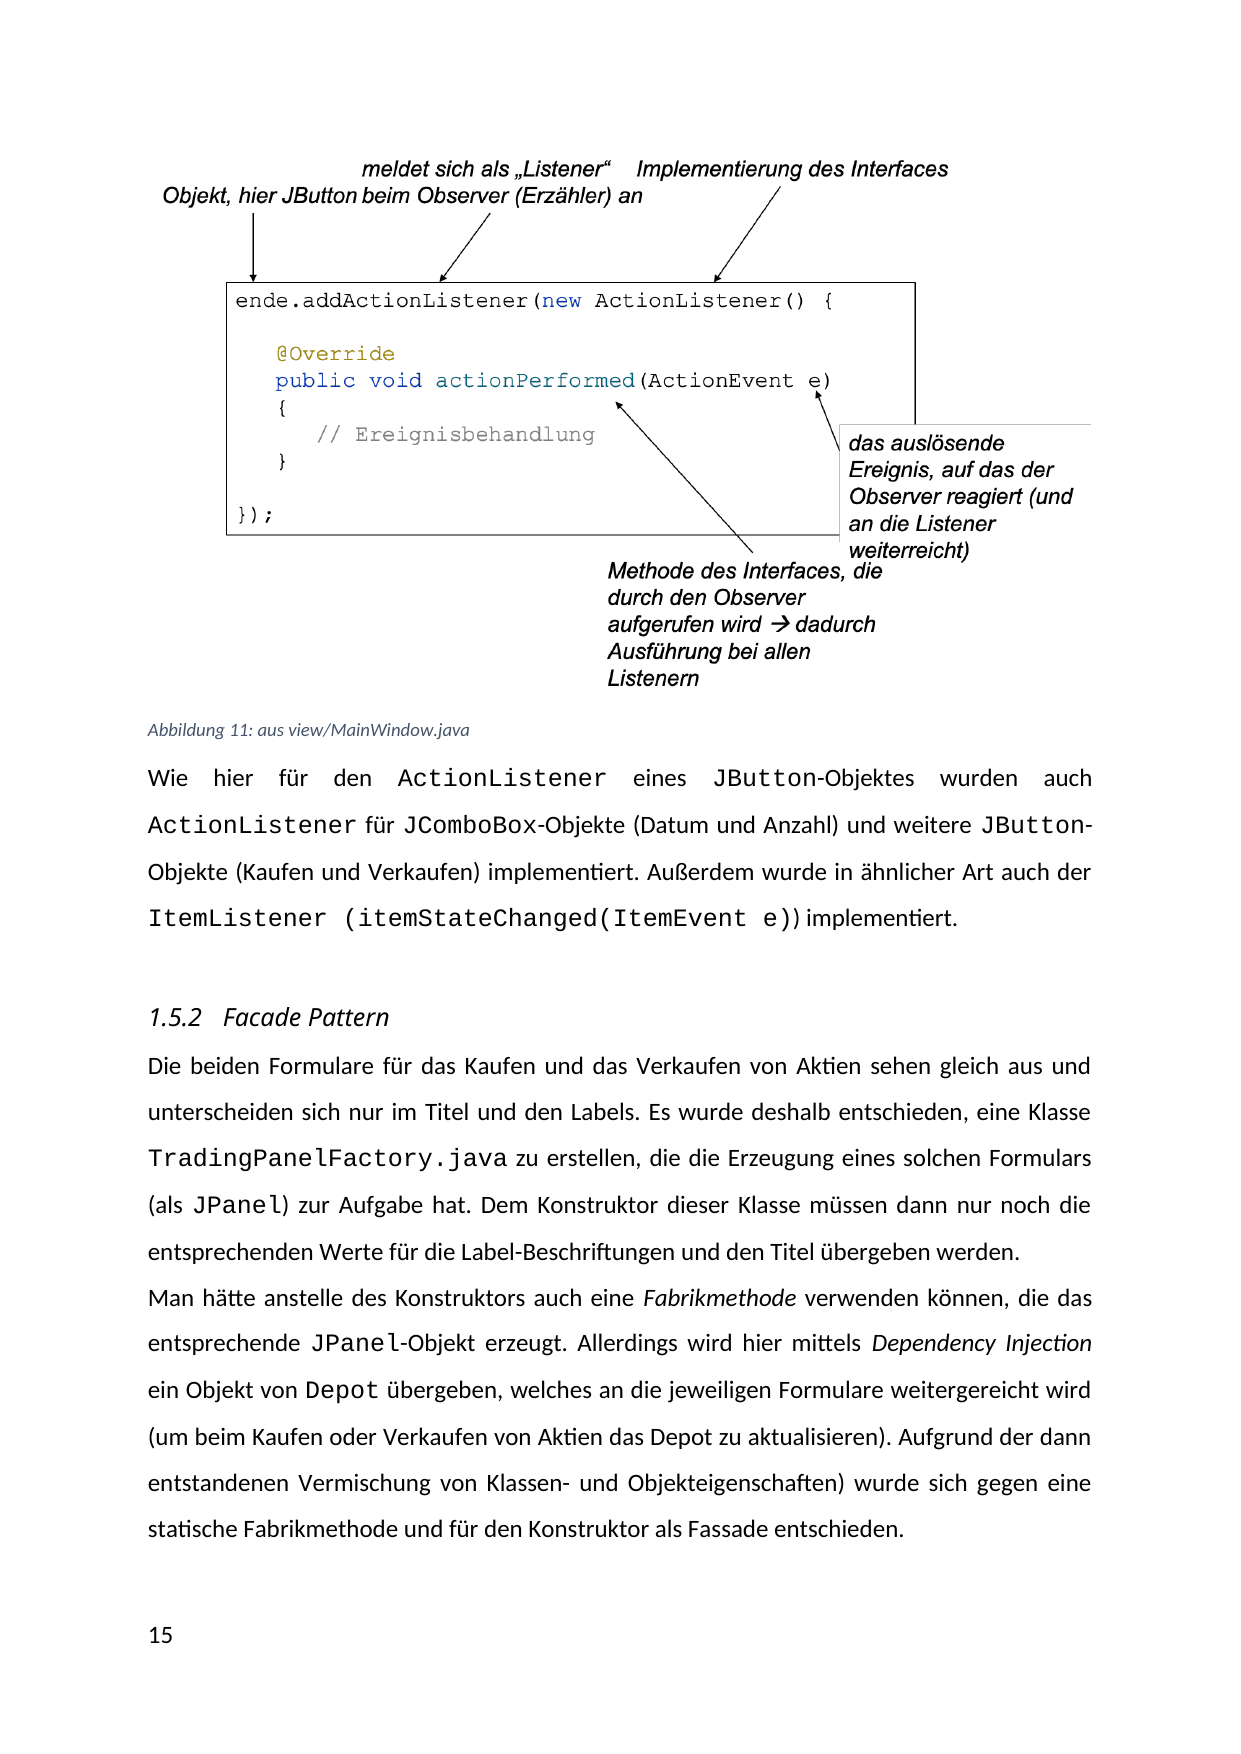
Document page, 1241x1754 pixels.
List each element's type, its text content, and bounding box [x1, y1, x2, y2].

picture [147, 147, 1092, 704]
text Die beiden Formulare für das Kaufen und das Verkaufen von Aktien sehen gleich aus und unterscheiden sich nur im Titel und den Labels. Es wurde deshalb entschieden, eine Klasse TradingPanelFactory.java zu erstellen, die die Erzeugung eines solchen Formulars (als JPanel) zur Aufgabe hat. Dem Konstruktor dieser Klasse müssen dann nur noch die entsprechenden Werte für die Label-Beschriftungen und den Titel übergeben werden. [148, 1051, 1093, 1266]
text Wie hier für den ActionListener eines JButton-Objektes wurden auch ActionListener für JComboBox-Objekte (Datum und Anzahl) und weitere JButton-Objekte (Kaufen und Verkaufen) implementiert. Außerdem wurde in ähnlicher Art auch der ItemListener (itemStateChanged(ItemEvent e)) implementiert. [148, 762, 1093, 934]
subtitle Facade Pattern [148, 999, 1093, 1033]
text Man hätte anstelle des Konstruktors auch eine Fabrikmethode verwenden können, die das entsprechende JPanel-Objekt erzeugt. Allerdings wird hier mittels Dependency Injection ein Objekt von Depot übergeben, welches an die jeweiligen Formulare weitergereicht wird (um beim Kaufen oder Verkaufen von Aktien das Depot zu aktualisieren). Aufgrund der dann entstandenen Vermischung von Klassen- und Objekteigenschaften) wurde sich gegen eine statische Fabrikmethode und für den Konstruktor als Fassade entschieden. [148, 1282, 1093, 1543]
